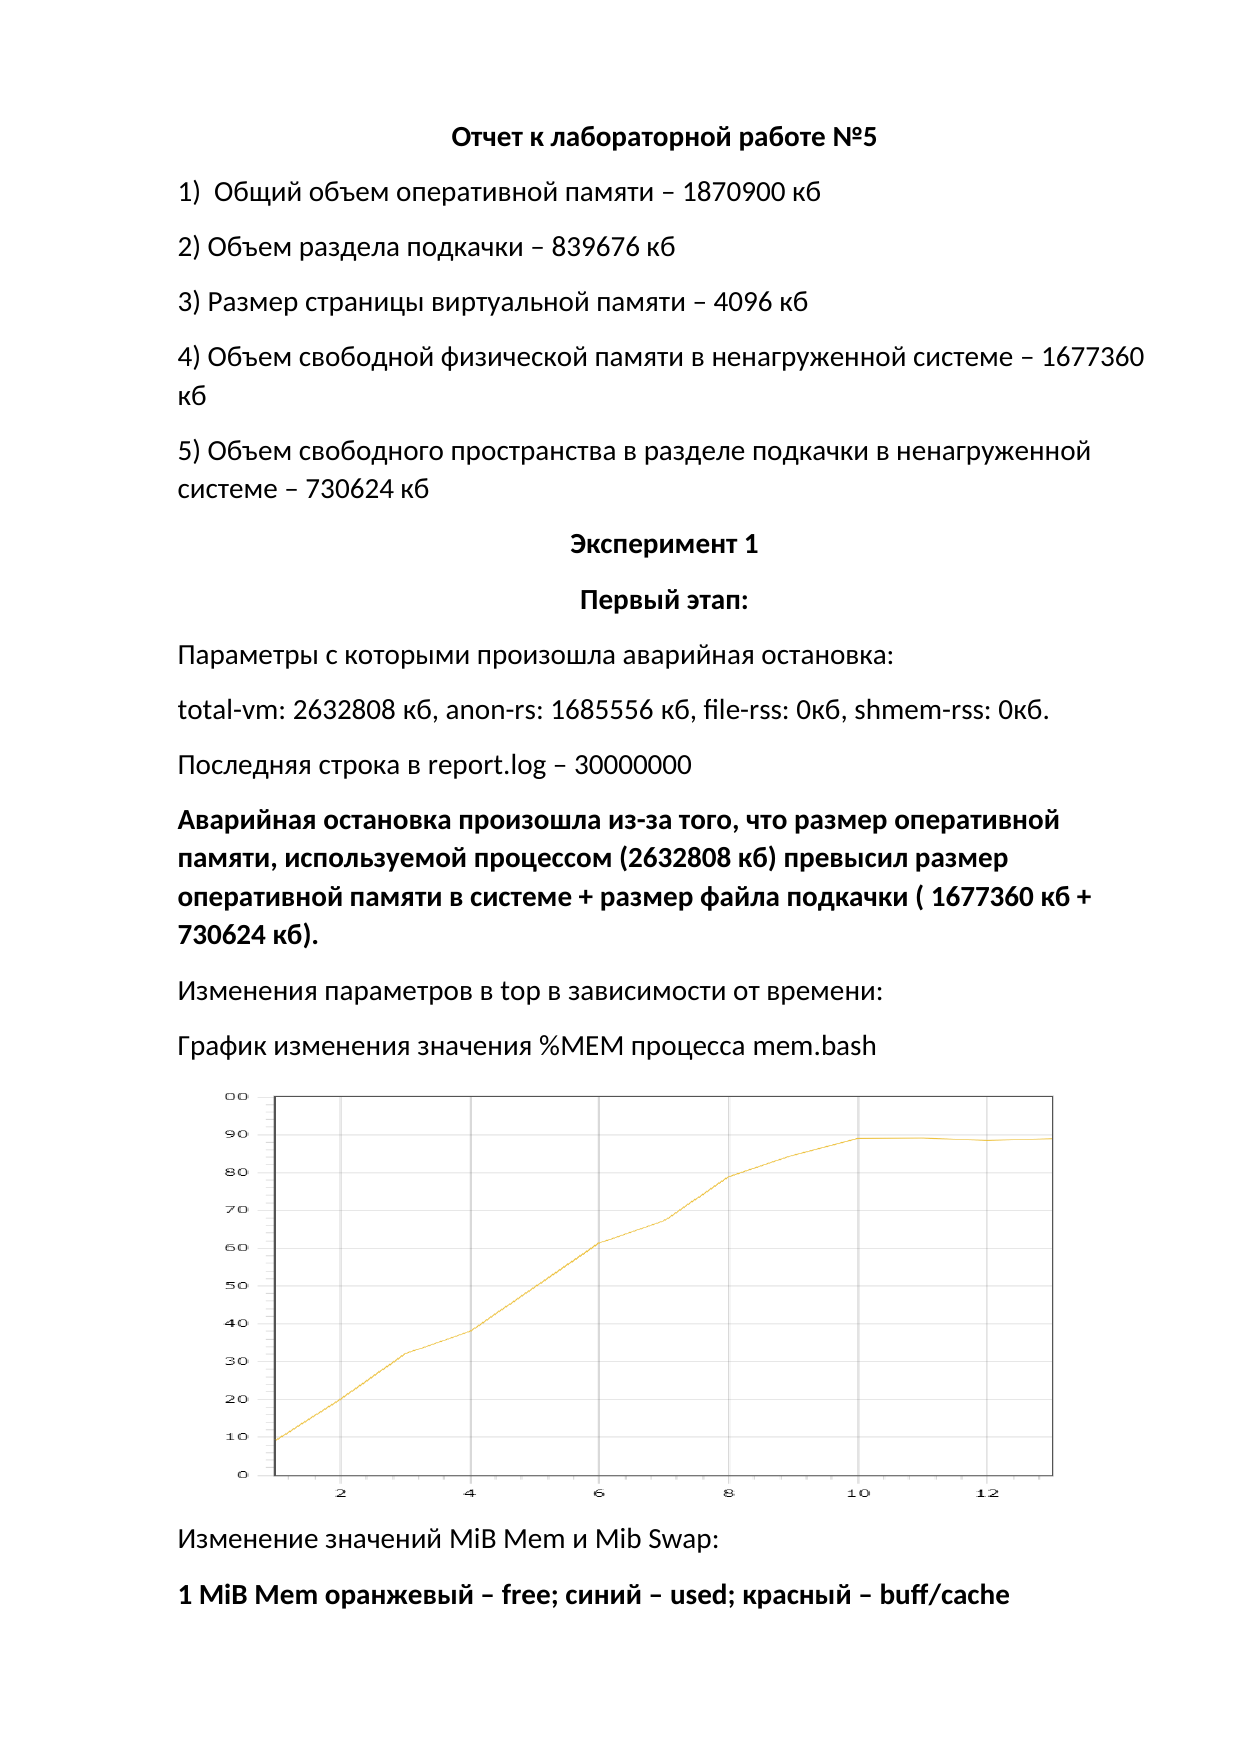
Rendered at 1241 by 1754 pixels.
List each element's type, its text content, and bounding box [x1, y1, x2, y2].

text Изменения параметров в top в зависимости от времени: [177, 972, 1152, 1007]
text 2) Объем раздела подкачки – 839676 кб [177, 228, 1152, 264]
text 5) Объем свободного пространства в разделе подкачки в ненагруженной системе – 730624 кб [177, 432, 1152, 506]
text 1 MiB Mem оранжевый – free; синий – used; красный – buff/cache [177, 1576, 1152, 1611]
text Первый этап: [177, 581, 1152, 616]
text Последняя строка в report.log – 30000000 [177, 746, 1152, 782]
text Эксперимент 1 [177, 526, 1152, 561]
text Отчет к лабораторной работе №5 [177, 118, 1152, 154]
text total-vm: 2632808 кб, anon-rs: 1685556 кб, file-rss: 0кб, shmem-rss: 0кб. [177, 691, 1152, 727]
picture [177, 1081, 1104, 1502]
text 3) Размер страницы виртуальной памяти – 4096 кб [177, 283, 1152, 319]
text Изменение значений MiB Mem и Mib Swap: [177, 1521, 1152, 1556]
text 1) Общий объем оперативной памяти – 1870900 кб [177, 173, 1152, 209]
text Аварийная остановка произошла из-за того, что размер оперативной памяти, используемой процессом (2632808 кб) превысил размер оперативной памяти в системе + размер файла подкачки ( 1677360 кб + 730624 кб). [177, 801, 1152, 952]
text 4) Объем свободной физической памяти в ненагруженной системе – 1677360 кб [177, 338, 1152, 413]
text Параметры с которыми произошла аварийная остановка: [177, 636, 1152, 671]
text График изменения значения %MEM процесса mem.bash [177, 1027, 1152, 1062]
